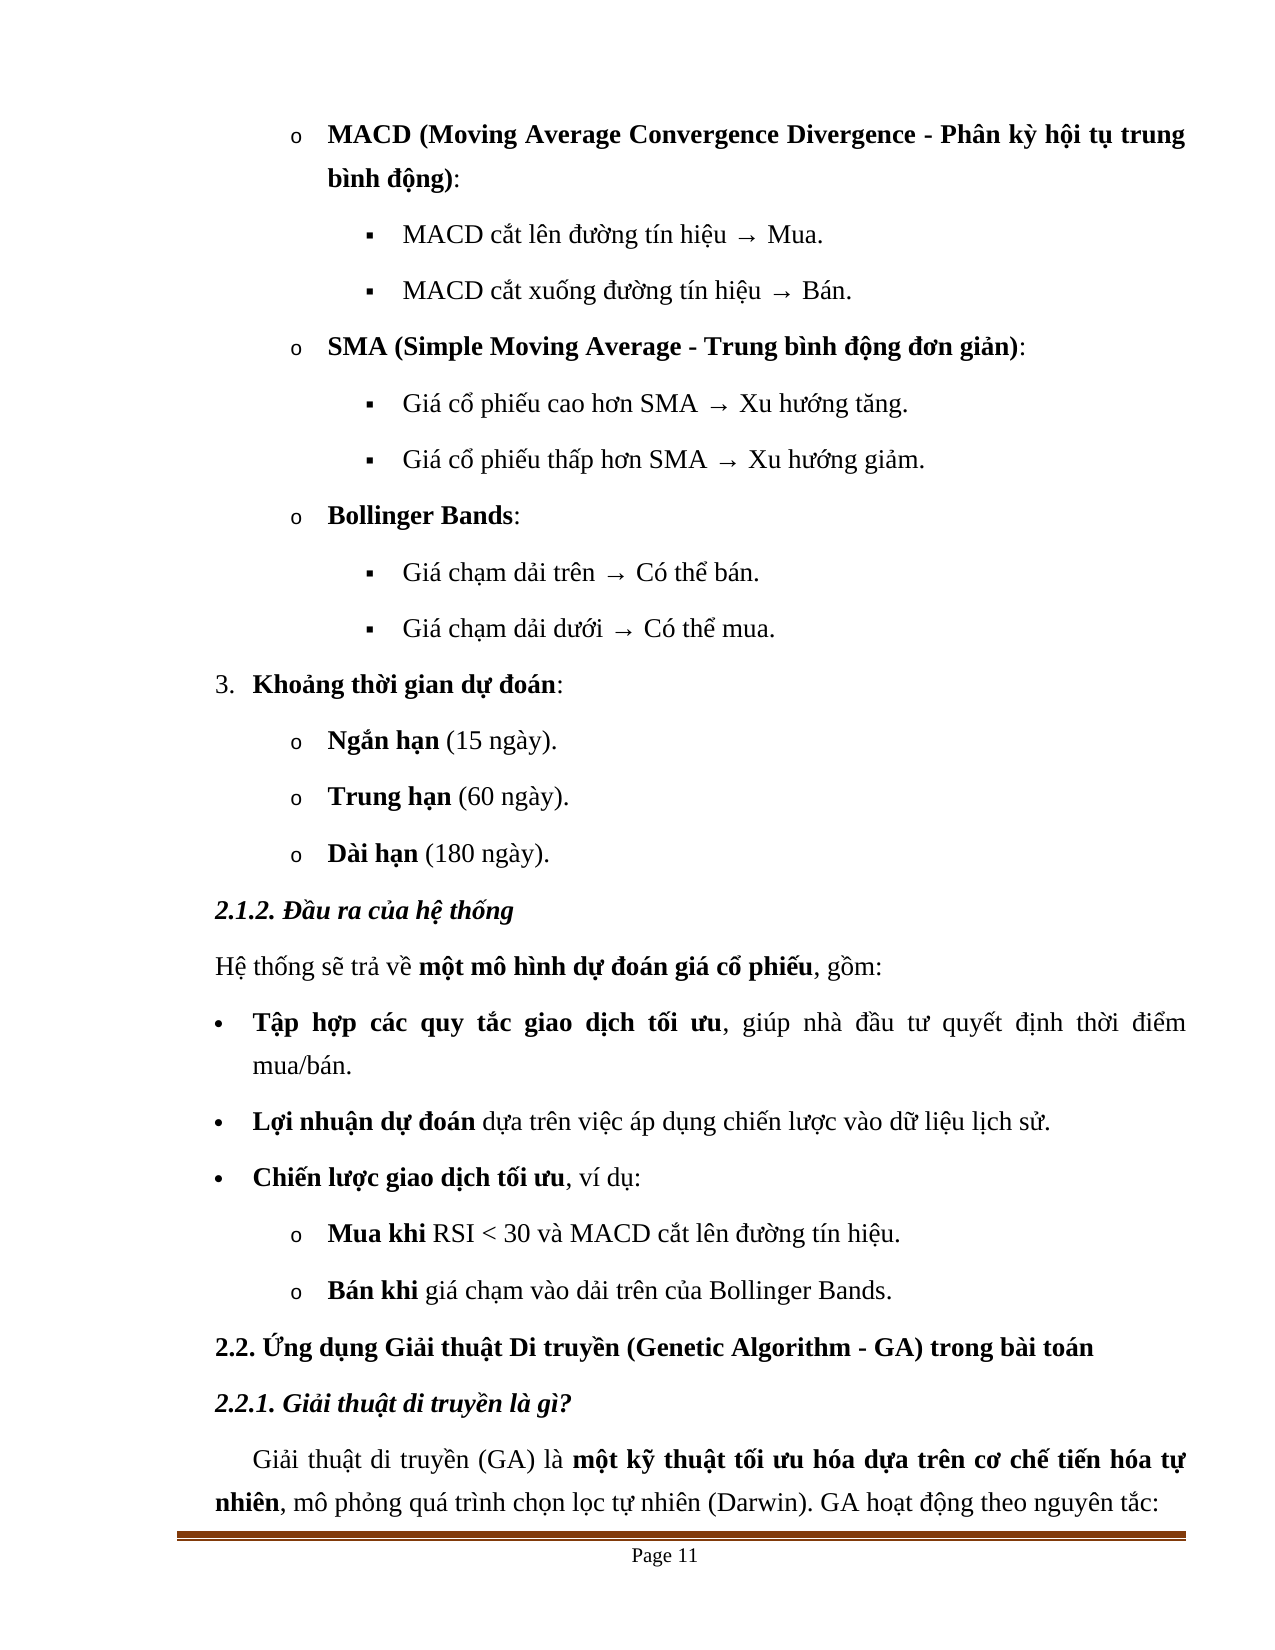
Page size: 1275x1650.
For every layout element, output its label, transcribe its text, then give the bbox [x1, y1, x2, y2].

list SMA (Simple Moving Average - Trung bình động đơn giản): [290, 330, 1186, 362]
text Giải thuật di truyền (GA) là một kỹ thuật tối ưu hóa dựa trên cơ chế tiến hóa tự nhiên, mô phỏng quá trình chọn lọc tự nhiên (Darwin). GA hoạt động theo nguyên tắc: [215, 1443, 1186, 1518]
list Dài hạn (180 ngày). [290, 837, 1186, 869]
text 2.2.1. Giải thuật di truyền là gì? [215, 1387, 1186, 1418]
text 2.1.2. Đầu ra của hệ thống [215, 894, 1186, 925]
text 2.2. Ứng dụng Giải thuật Di truyền (Genetic Algorithm - GA) trong bài toán [215, 1331, 1186, 1362]
list Chiến lược giao dịch tối ưu, ví dụ: [215, 1161, 1186, 1193]
list Giá chạm dải dưới → Có thể mua. [365, 612, 1186, 643]
list Tập hợp các quy tắc giao dịch tối ưu, giúp nhà đầu tư quyết định thời điểm mua/bán. [215, 1006, 1186, 1081]
text Hệ thống sẽ trả về một mô hình dự đoán giá cổ phiếu, gồm: [215, 950, 1186, 981]
list Bán khi giá chạm vào dải trên của Bollinger Bands. [290, 1274, 1186, 1306]
list Giá cổ phiếu cao hơn SMA → Xu hướng tăng. [365, 387, 1186, 418]
list Ngắn hạn (15 ngày). [290, 724, 1186, 755]
list Giá chạm dải trên → Có thể bán. [365, 556, 1186, 587]
list Mua khi RSI < 30 và MACD cắt lên đường tín hiệu. [290, 1217, 1186, 1249]
list Giá cổ phiếu thấp hơn SMA → Xu hướng giảm. [365, 443, 1186, 474]
list Khoảng thời gian dự đoán: [215, 668, 1186, 699]
list MACD (Moving Average Convergence Divergence - Phân kỳ hội tụ trung bình động): [290, 118, 1186, 193]
list Bollinger Bands: [290, 499, 1186, 531]
list Lợi nhuận dự đoán dựa trên việc áp dụng chiến lược vào dữ liệu lịch sử. [215, 1105, 1186, 1137]
list MACD cắt lên đường tín hiệu → Mua. [365, 218, 1186, 249]
list Trung hạn (60 ngày). [290, 780, 1186, 812]
list MACD cắt xuống đường tín hiệu → Bán. [365, 274, 1186, 305]
